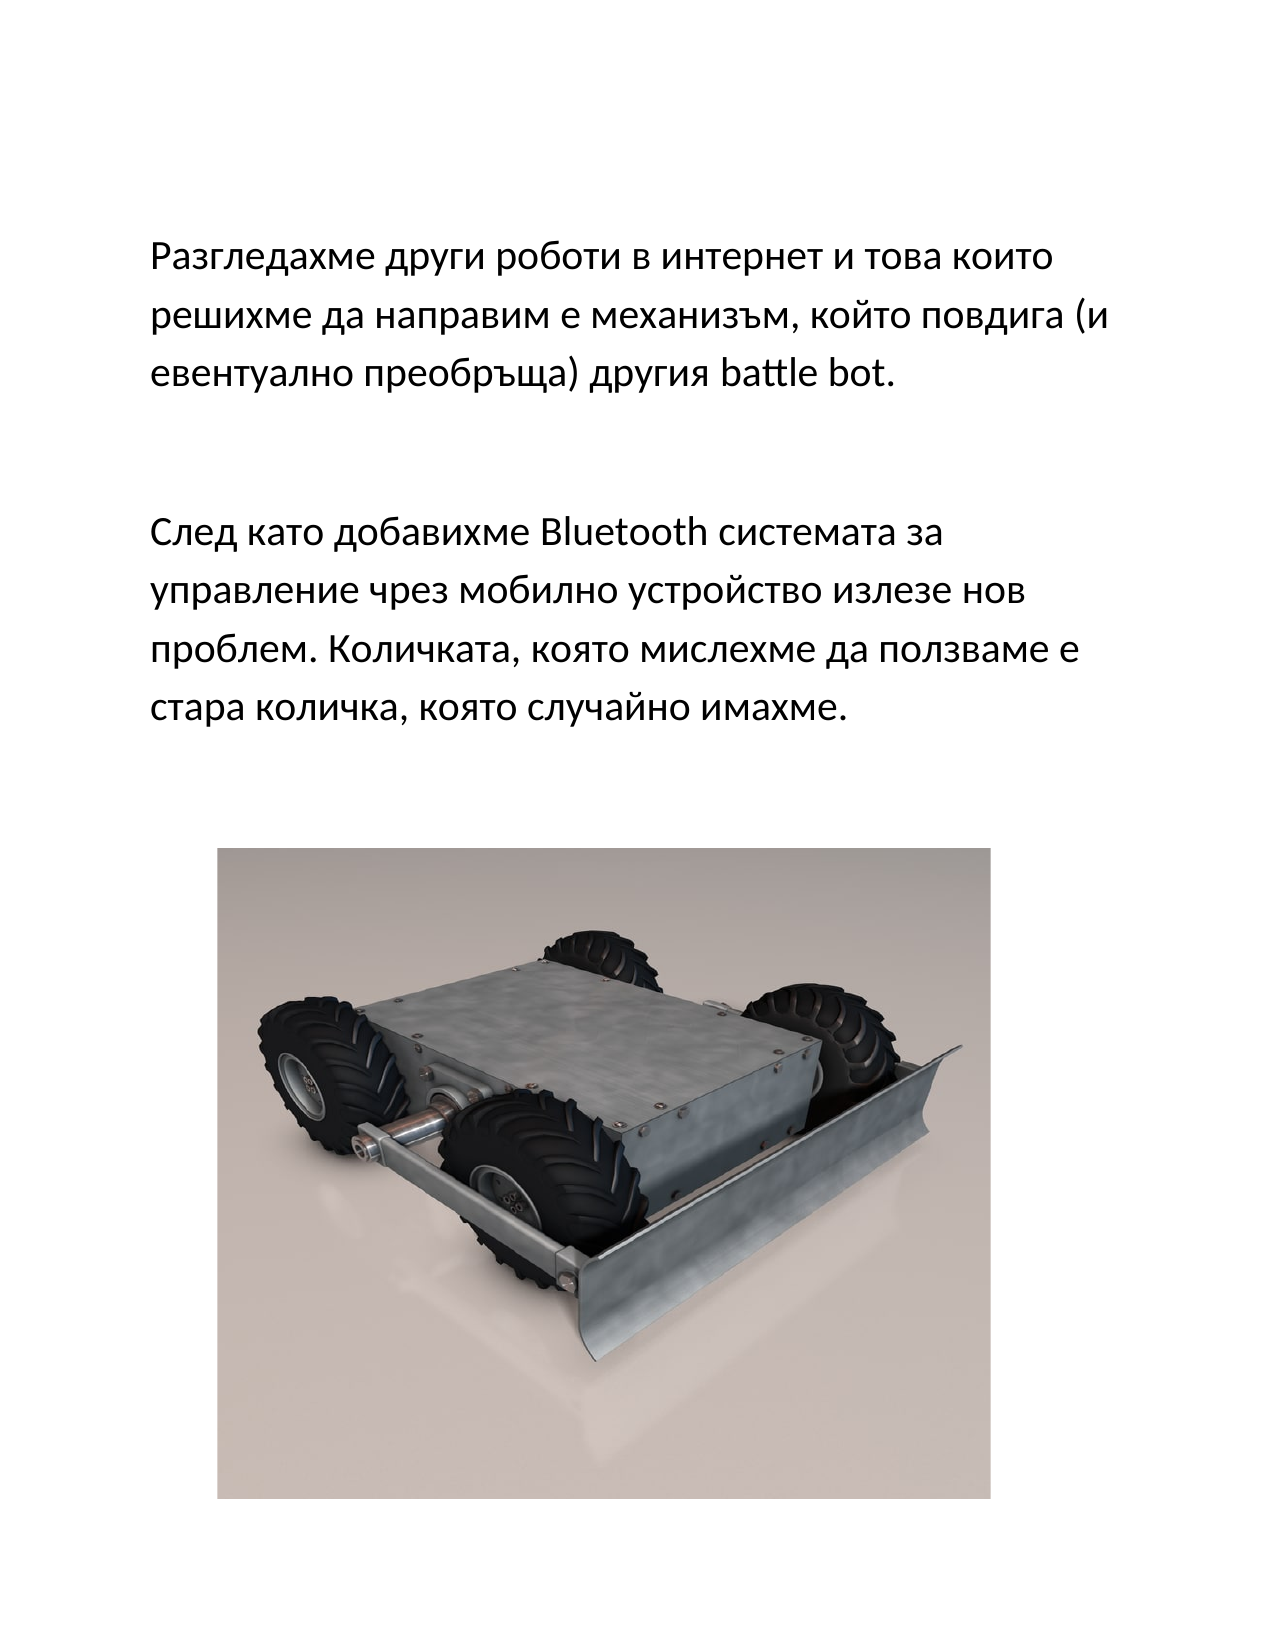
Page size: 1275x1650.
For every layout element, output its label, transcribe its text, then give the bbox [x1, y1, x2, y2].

text Разгледахме други роботи в интернет и това които решихме да направим е механизъм, който повдига (и евентуално преобръща) другия battle bot. [150, 229, 1125, 397]
picture [217, 848, 991, 1499]
text След като добавихме Bluetooth системата за управление чрез мобилно устройство излезе нов проблем. Количката, която мислехме да ползваме е стара количка, която случайно имахме. [150, 505, 1125, 731]
